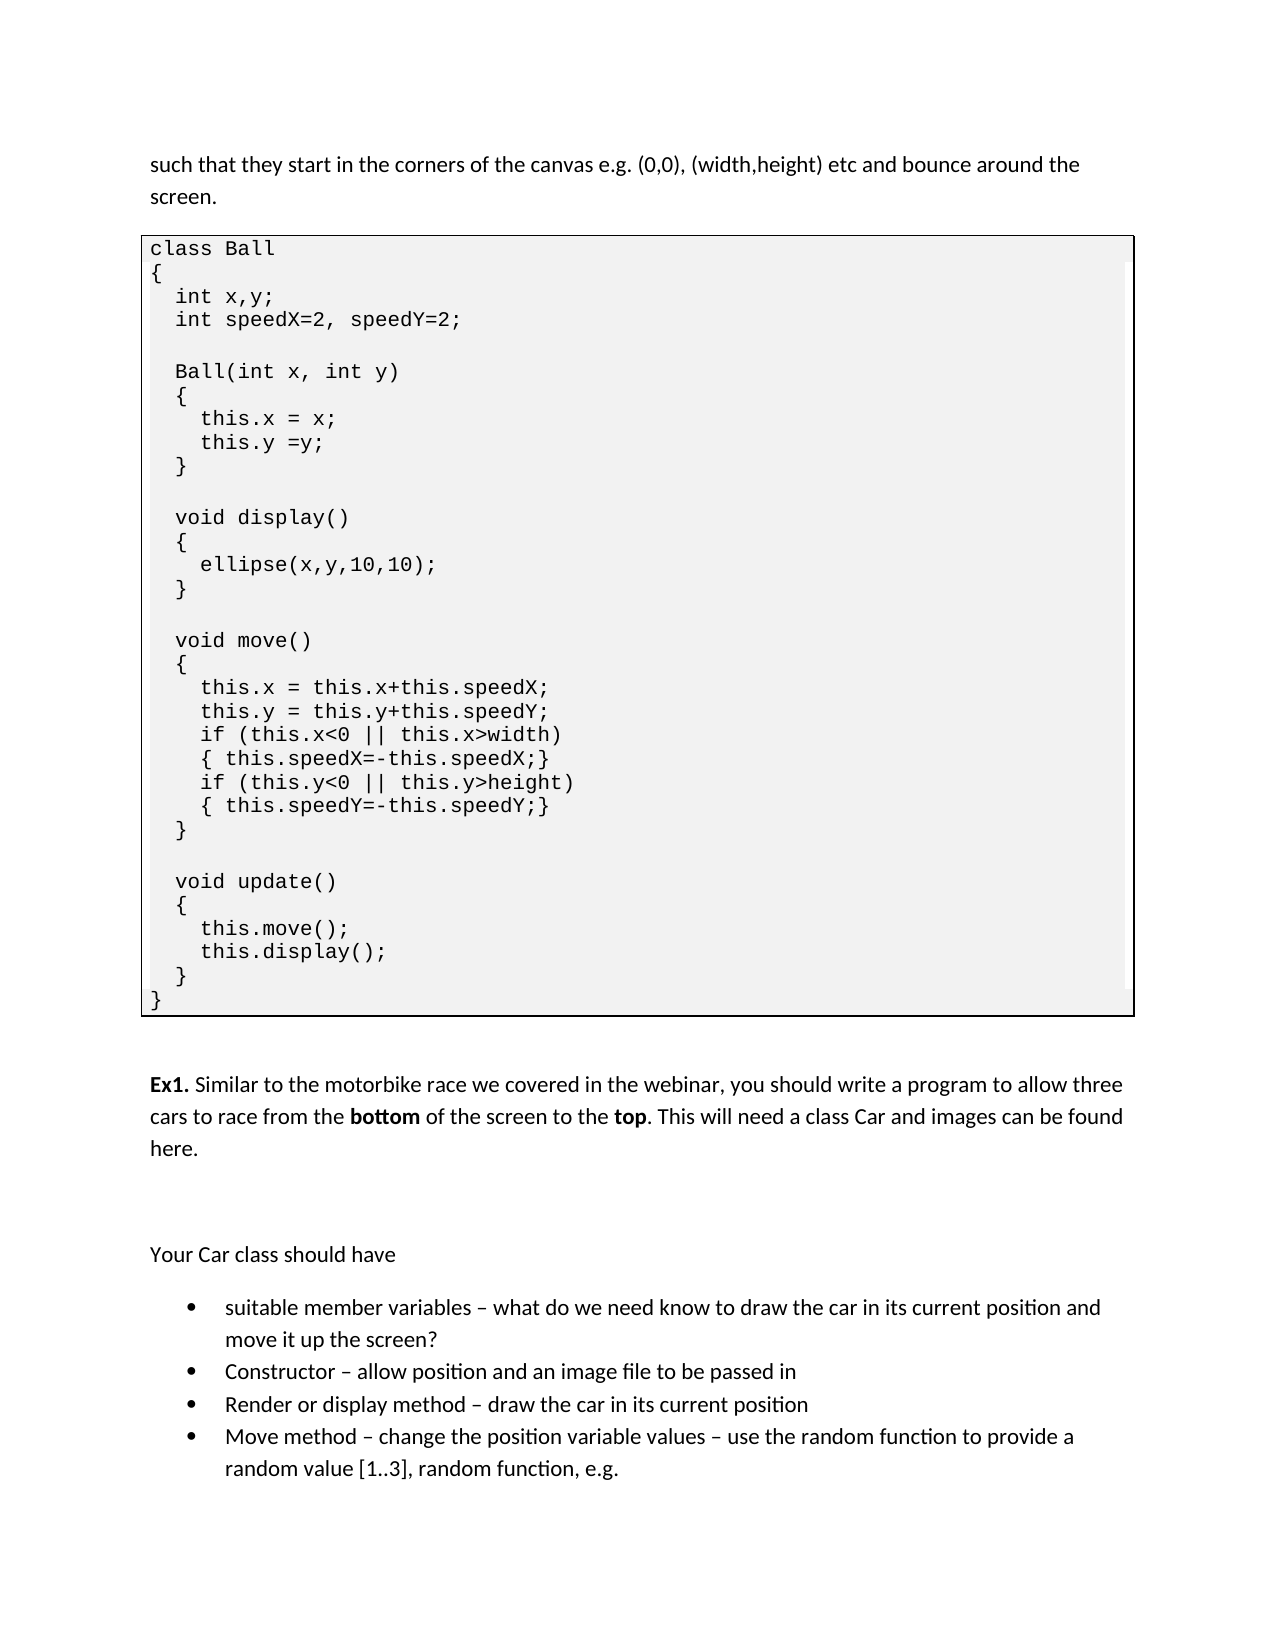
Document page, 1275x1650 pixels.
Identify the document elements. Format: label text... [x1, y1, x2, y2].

text ellipse(x,y,10,10); [150, 554, 1125, 578]
text void update() [150, 871, 1125, 894]
text { this.speedY=-this.speedY;} [150, 795, 1125, 819]
text this.move(); [150, 918, 1125, 942]
text } [150, 819, 1125, 843]
text this.display(); [150, 942, 1125, 965]
text } [142, 986, 1133, 1015]
text { [150, 531, 1125, 554]
text Ball(int x, int y) [150, 361, 1125, 384]
text { [150, 384, 1125, 408]
text } [150, 578, 1125, 602]
text this.x = this.x+this.speedX; [150, 677, 1125, 701]
text } [150, 965, 1125, 986]
text void move() [150, 630, 1125, 653]
text { [150, 653, 1125, 677]
text { [150, 894, 1125, 918]
text if (this.y<0 || this.y>height) [150, 772, 1125, 795]
list Constructor – allow position and an image file to be passed in [187, 1357, 1125, 1386]
list suitable member variables – what do we need know to draw the car in its current position and move it up the screen? [187, 1293, 1125, 1353]
text this.y = this.y+this.speedY; [150, 701, 1125, 724]
text Ex1. Similar to the motorbike race we covered in the webinar, you should write a program to allow three cars to race from the bottom of the screen to the top. This will need a class Car and images can be found here. [150, 1070, 1125, 1162]
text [150, 150, 1125, 210]
text Your Car class should have [150, 1240, 1125, 1268]
text int speedX=2, speedY=2; [150, 309, 1125, 333]
list Move method – change the position variable values – use the random function to provide a random value [1..3], random function, e.g. [187, 1422, 1125, 1482]
text { this.speedX=-this.speedX;} [150, 748, 1125, 772]
text if (this.x<0 || this.x>width) [150, 724, 1125, 748]
text int x,y; [150, 286, 1125, 309]
text this.y =y; [150, 432, 1125, 456]
list Render or display method – draw the car in its current position [187, 1390, 1125, 1418]
text void display() [150, 507, 1125, 531]
text this.x = x; [150, 408, 1125, 432]
text } [150, 456, 1125, 479]
text class Ball [142, 236, 1133, 262]
text { [150, 262, 1125, 286]
